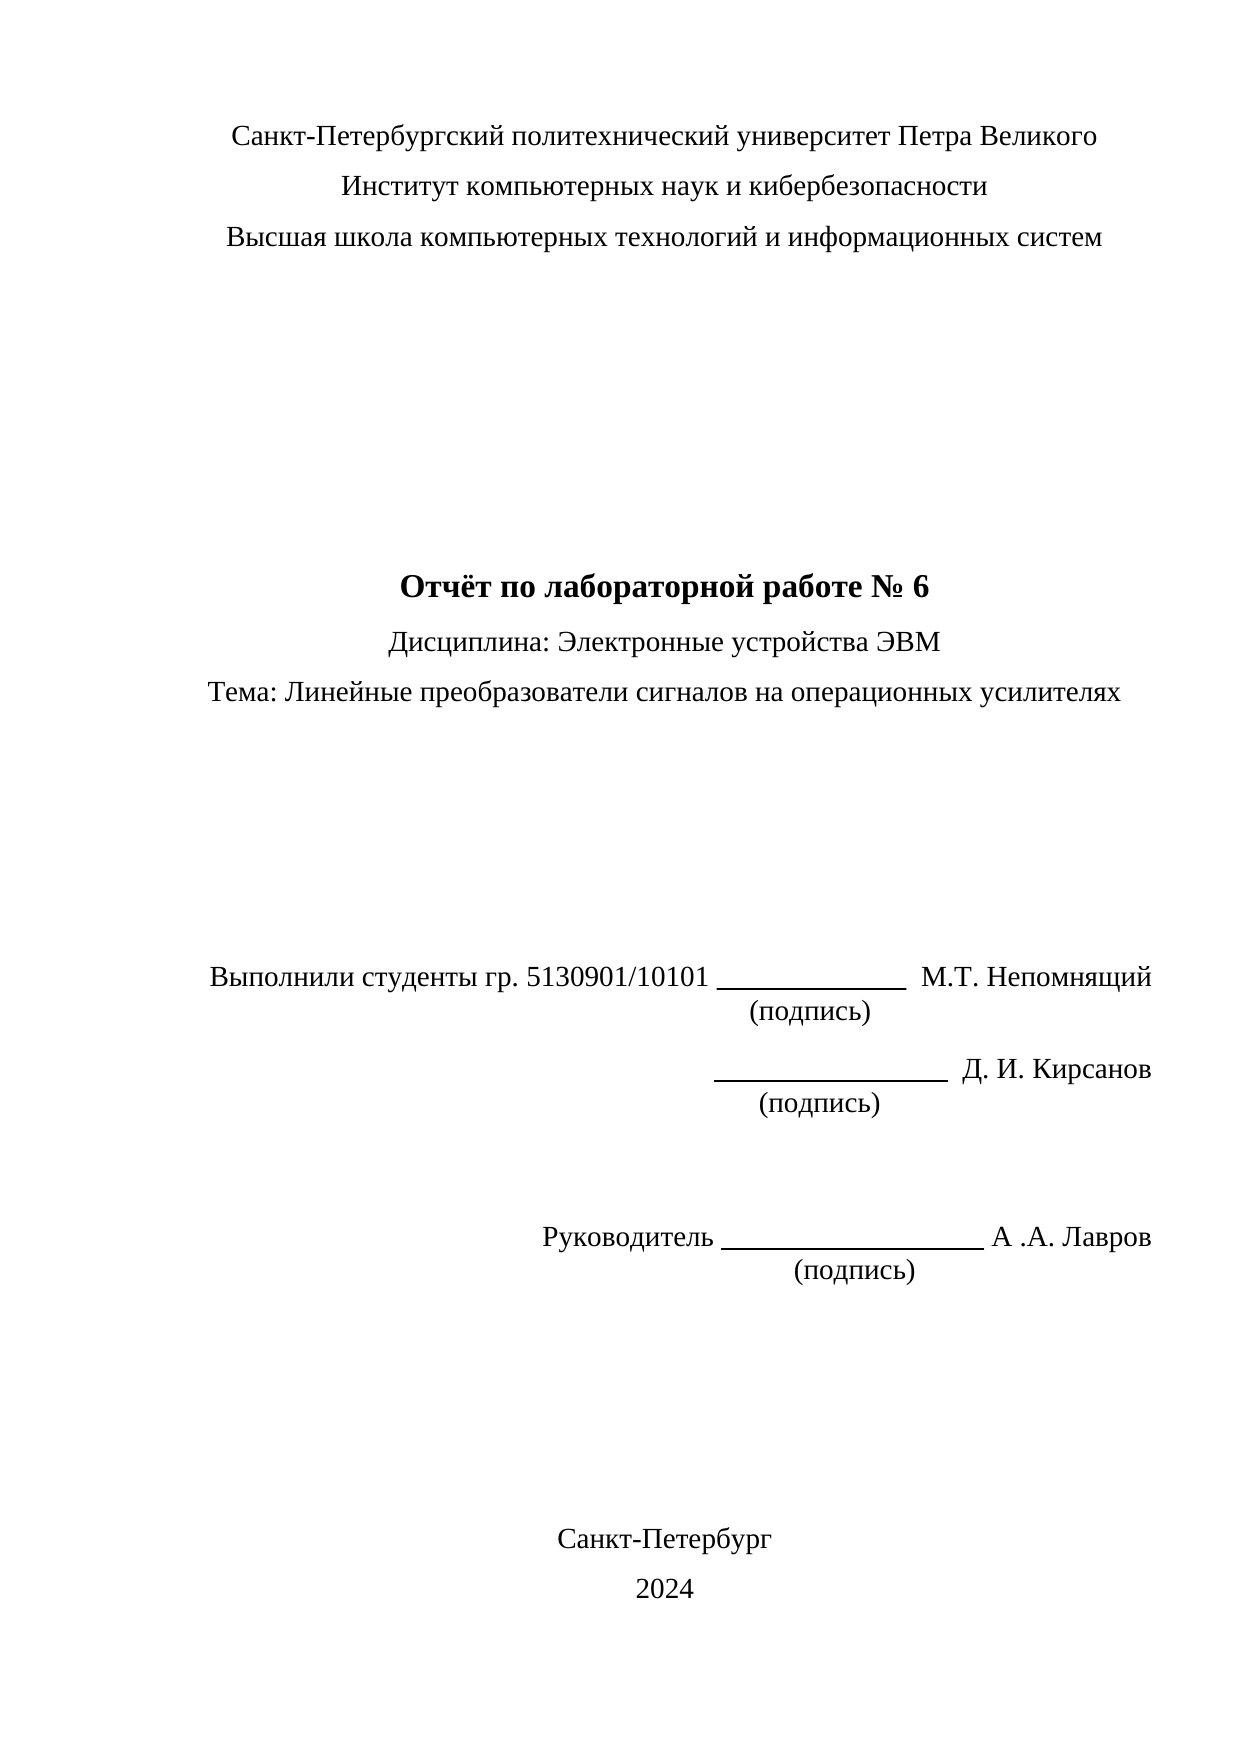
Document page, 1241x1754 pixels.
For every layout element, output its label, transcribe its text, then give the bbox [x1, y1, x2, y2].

text (подпись) [207, 1085, 880, 1118]
text Санкт-Петербург [177, 1521, 1152, 1554]
text 2024 [177, 1571, 1152, 1605]
text Руководитель __________________ А .А. Лавров [207, 1219, 1152, 1252]
text Высшая школа компьютерных технологий и информационных систем [177, 219, 1152, 252]
text (подпись) [207, 993, 871, 1026]
text Отчёт по лабораторной работе № 6 [177, 566, 1152, 604]
text Дисциплина: Электронные устройства ЭВМ [177, 624, 1152, 657]
text Тема: Линейные преобразователи сигналов на операционных усилителях [177, 674, 1152, 708]
text (подпись) [207, 1252, 916, 1286]
text Выполнили студенты гр. 5130901/10101 _____________ М.Т. Непомнящий [207, 959, 1152, 993]
text Санкт-Петербургский политехнический университет Петра Великого [177, 118, 1152, 152]
text Институт компьютерных наук и кибербезопасности [177, 168, 1152, 202]
text ________________ Д. И. Кирсанов [207, 1051, 1152, 1085]
